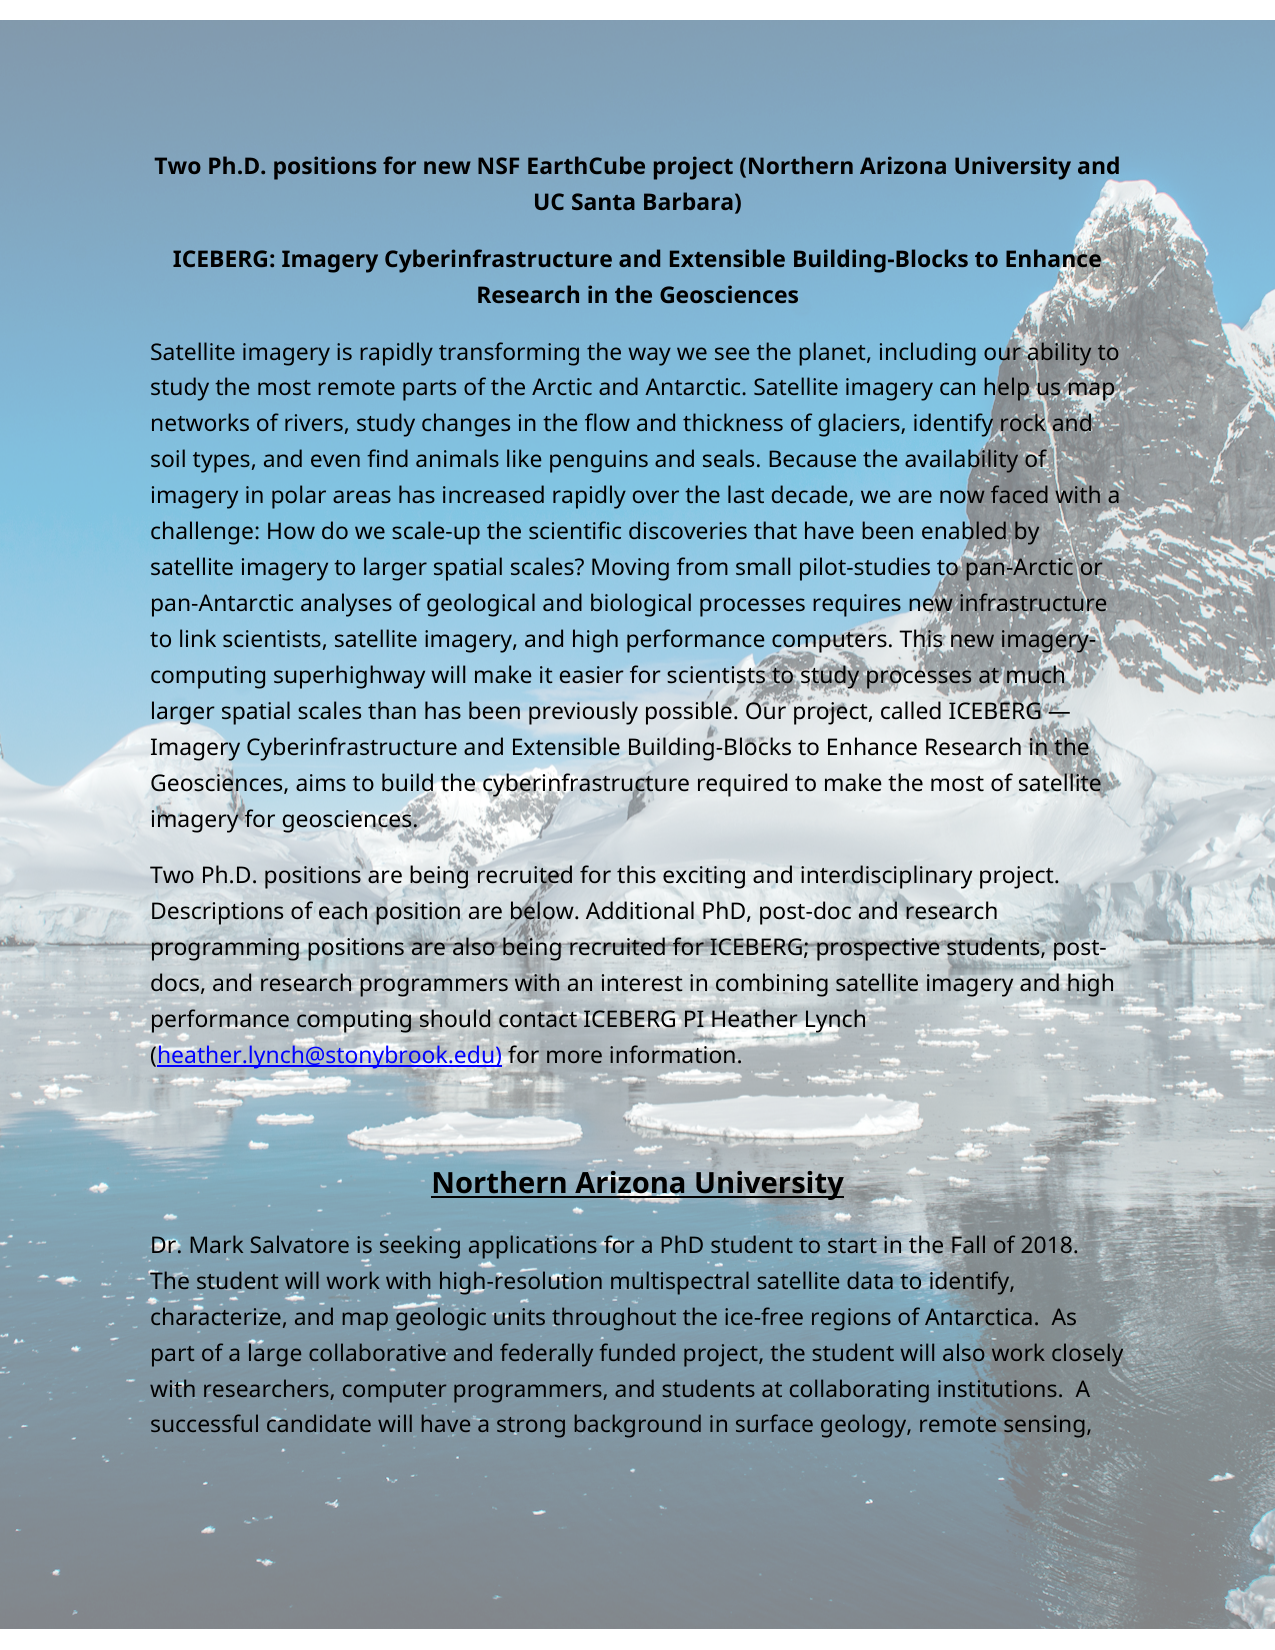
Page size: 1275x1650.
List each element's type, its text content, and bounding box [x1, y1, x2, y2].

text Northern Arizona University [150, 1162, 1125, 1202]
text ICEBERG: Imagery Cyberinfrastructure and Extensible Building-Blocks to Enhance Research in the Geosciences [150, 243, 1125, 310]
text Two Ph.D. positions for new NSF EarthCube project (Northern Arizona University and UC Santa Barbara) [150, 150, 1125, 217]
text Satellite imagery is rapidly transforming the way we see the planet, including our ability to study the most remote parts of the Arctic and Antarctic. Satellite imagery can help us map networks of rivers, study changes in the flow and thickness of glaciers, identify rock and soil types, and even find animals like penguins and seals. Because the availability of imagery in polar areas has increased rapidly over the last decade, we are now faced with a challenge: How do we scale-up the scientific discoveries that have been enabled by satellite imagery to larger spatial scales? Moving from small pilot-studies to pan-Arctic or pan-Antarctic analyses of geological and biological processes requires new infrastructure to link scientists, satellite imagery, and high performance computers. This new imagery-computing superhighway will make it easier for scientists to study processes at much larger spatial scales than has been previously possible. Our project, called ICEBERG — Imagery Cyberinfrastructure and Extensible Building-Blocks to Enhance Research in the Geosciences, aims to build the cyberinfrastructure required to make the most of satellite imagery for geosciences. [150, 335, 1125, 834]
picture [0, 20, 1275, 1629]
text Two Ph.D. positions are being recruited for this exciting and interdisciplinary project. Descriptions of each position are below. Additional PhD, post-doc and research programming positions are also being recruited for ICEBERG; prospective students, post-docs, and research programmers with an interest in combining satellite imagery and high performance computing should contact ICEBERG PI Heather Lynch (heather.lynch@stonybrook.edu) for more information. [150, 859, 1125, 1070]
